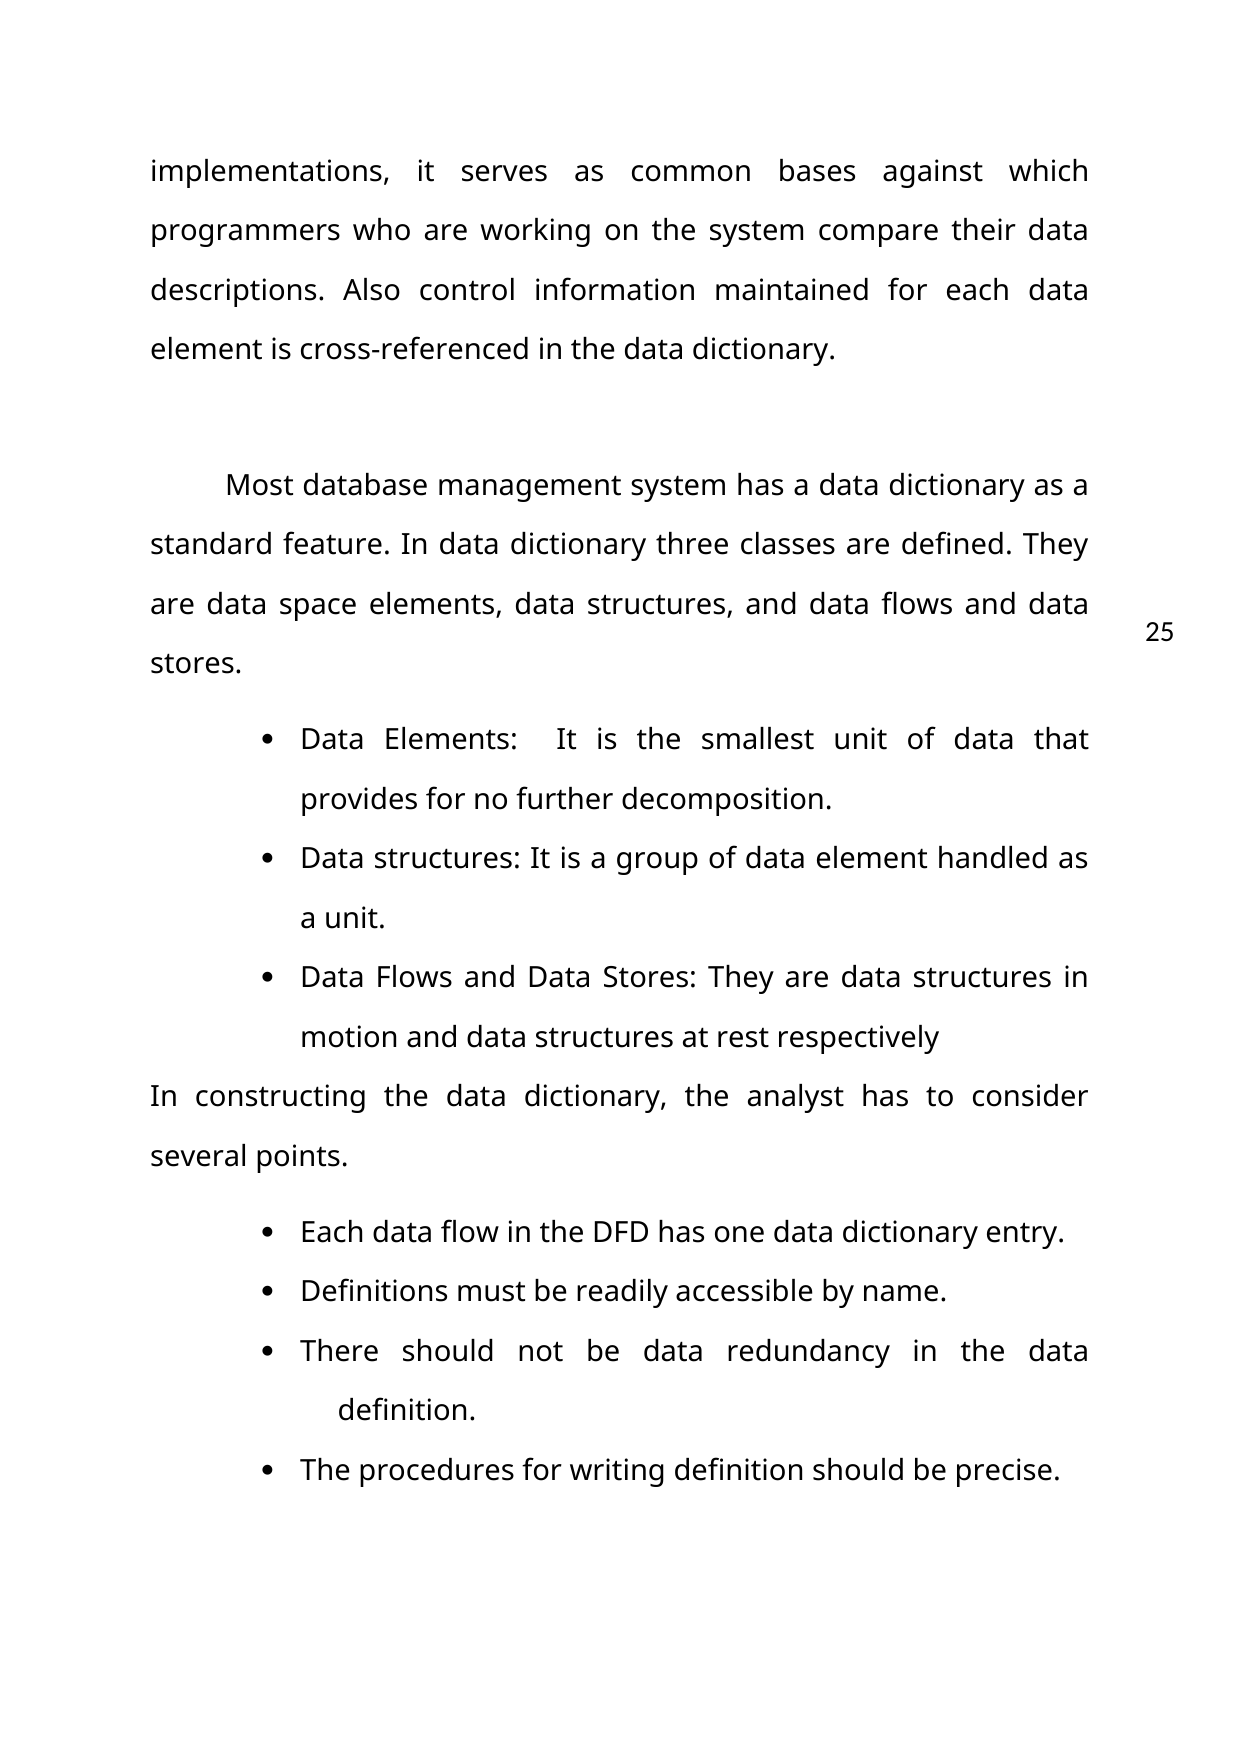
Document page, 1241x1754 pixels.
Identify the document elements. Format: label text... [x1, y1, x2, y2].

list Each data flow in the DFD has one data dictionary entry. [262, 1211, 1090, 1251]
list Data structures: It is a group of data element handled as a unit. [262, 838, 1090, 937]
text In constructing the data dictionary, the analyst has to consider several points. [150, 1076, 1090, 1175]
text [150, 150, 1090, 368]
list Data Flows and Data Stores: They are data structures in motion and data structures at rest respectively [262, 957, 1090, 1056]
list The procedures for writing definition should be precise. [262, 1449, 1090, 1489]
list Definitions must be readily accessible by name. [262, 1271, 1090, 1310]
list There should not be data redundancy in the data definition. [262, 1330, 1090, 1429]
list Data Elements: It is the smallest unit of data that provides for no further decomposition. [262, 719, 1090, 818]
text Most database management system has a data dictionary as a standard feature. In data dictionary three classes are defined. They are data space elements, data structures, and data flows and data stores. [150, 464, 1090, 682]
